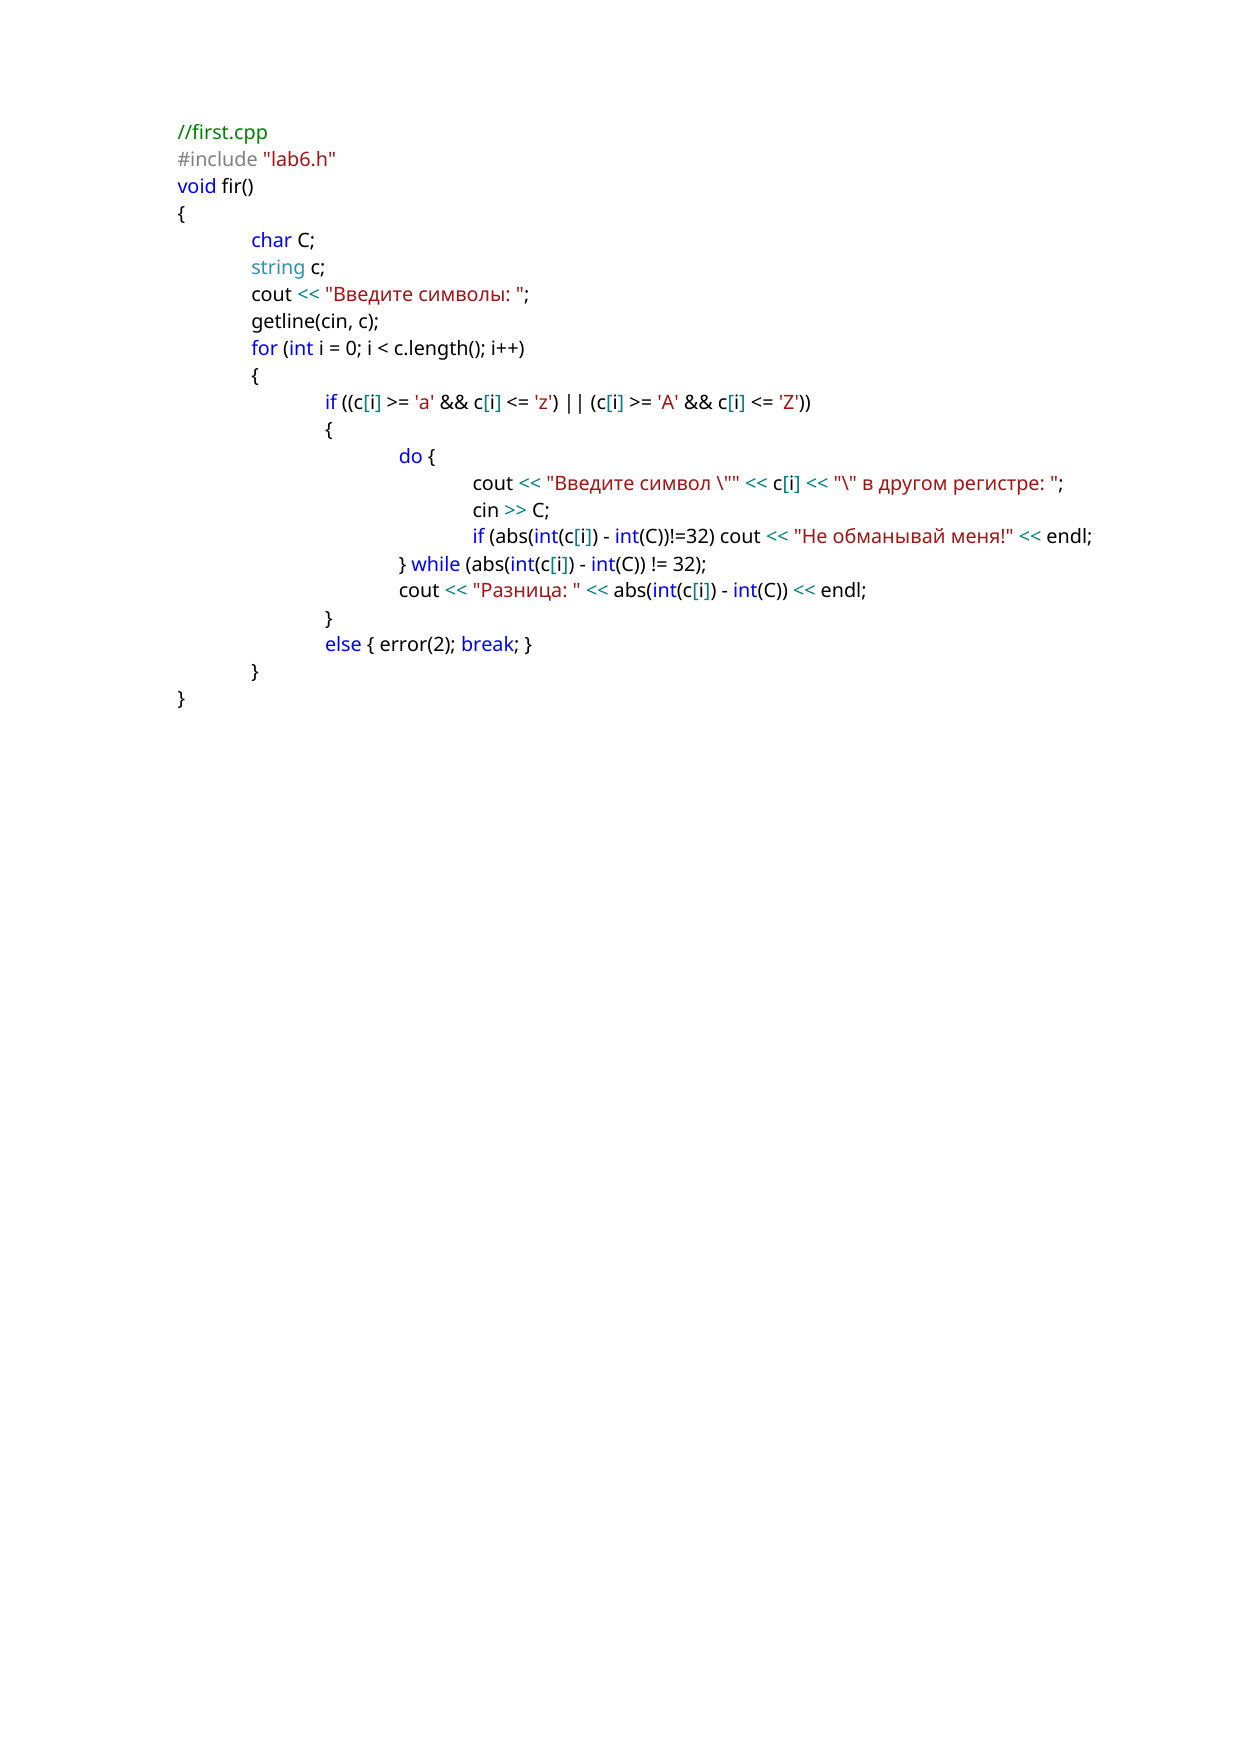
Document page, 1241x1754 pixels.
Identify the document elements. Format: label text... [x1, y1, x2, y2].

text if (abs(int(c[i]) - int(C))!=32) cout << "Не обманывай меня!" << endl; [177, 523, 1152, 550]
text do { [177, 442, 1152, 469]
text else { error(2); break; } [177, 631, 1152, 658]
text cout << "Введите символ \"" << c[i] << "\" в другом регистре: "; [177, 469, 1152, 496]
text } [177, 685, 1152, 712]
text #include "lab6.h" [177, 145, 1152, 172]
text { [177, 199, 1152, 226]
text char C; [177, 226, 1152, 253]
text } while (abs(int(c[i]) - int(C)) != 32); [177, 550, 1152, 577]
text if ((c[i] >= 'a' && c[i] <= 'z') || (c[i] >= 'A' && c[i] <= 'Z')) [177, 388, 1152, 415]
text } [177, 604, 1152, 631]
text for (int i = 0; i < c.length(); i++) [177, 334, 1152, 361]
text getline(cin, c); [177, 307, 1152, 334]
text //first.cpp [177, 118, 1152, 145]
text cin >> C; [177, 496, 1152, 523]
text cout << "Разница: " << abs(int(c[i]) - int(C)) << endl; [177, 577, 1152, 604]
text { [177, 415, 1152, 442]
text } [177, 658, 1152, 685]
text cout << "Введите символы: "; [177, 280, 1152, 307]
text string c; [177, 253, 1152, 280]
text void fir() [177, 172, 1152, 199]
text { [177, 361, 1152, 388]
